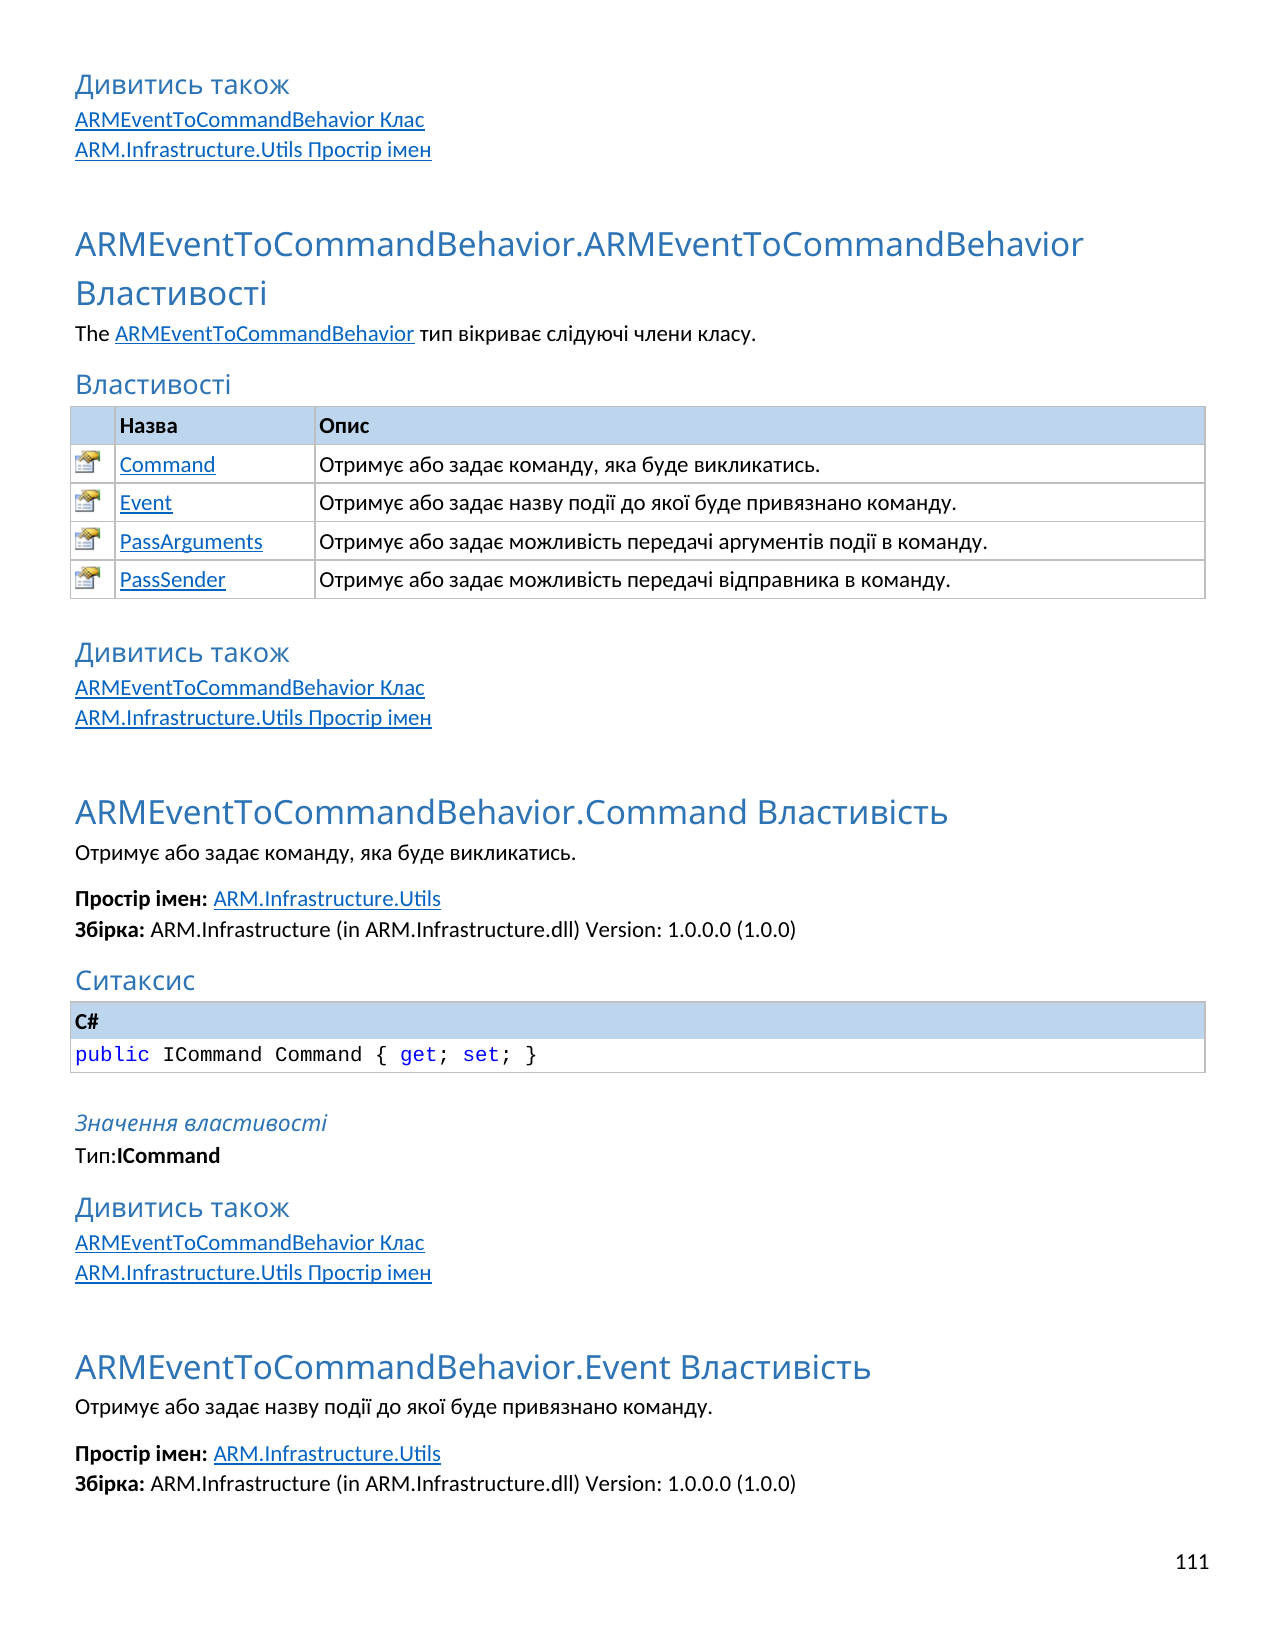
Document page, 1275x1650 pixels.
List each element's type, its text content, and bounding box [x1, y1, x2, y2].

text ARM.Infrastructure.Utils Простір імен [75, 703, 1209, 731]
subtitle Дивитись також [75, 633, 1209, 670]
subtitle Дивитись також [75, 66, 1209, 102]
text ARM.Infrastructure.Utils Простір імен [75, 136, 1209, 164]
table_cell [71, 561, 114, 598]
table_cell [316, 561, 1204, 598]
text ARMEventToCommandBehavior Клас [75, 673, 1209, 701]
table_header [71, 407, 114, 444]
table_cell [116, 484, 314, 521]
picture [75, 488, 100, 514]
picture [75, 565, 100, 591]
picture [75, 526, 100, 552]
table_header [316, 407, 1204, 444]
subtitle Ситаксис [75, 962, 1209, 998]
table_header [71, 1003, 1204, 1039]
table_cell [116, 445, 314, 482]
subtitle ARMEventToCommandBehavior.Command Властивість [75, 789, 1209, 834]
text Отримує або задає команду, яка буде викликатись. [75, 838, 1209, 866]
text ARM.Infrastructure.Utils Простір імен [75, 1258, 1209, 1286]
text Простір імен: ARM.Infrastructure.Utils Збірка: ARM.Infrastructure (in ARM.Infrastructure.dll) Version: 1.0.0.0 (1.0.0) [75, 884, 1209, 943]
text Отримує або задає назву події до якої буде привязнано команду. [75, 1392, 1209, 1420]
text Тип:ICommand [75, 1141, 1209, 1169]
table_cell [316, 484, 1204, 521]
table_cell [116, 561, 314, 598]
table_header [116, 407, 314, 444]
subtitle Значення властивості [75, 1107, 1209, 1139]
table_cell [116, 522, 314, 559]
subtitle ARMEventToCommandBehavior.Event Властивість [75, 1343, 1209, 1389]
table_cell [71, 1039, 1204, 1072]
text ARMEventToCommandBehavior Клас [75, 1228, 1209, 1256]
subtitle Дивитись також [75, 1188, 1209, 1225]
text Простір імен: ARM.Infrastructure.Utils Збірка: ARM.Infrastructure (in ARM.Infrastructure.dll) Version: 1.0.0.0 (1.0.0) [75, 1439, 1209, 1497]
text The ARMEventToCommandBehavior тип вікриває слідуючі члени класу. [75, 319, 1209, 347]
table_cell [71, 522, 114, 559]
subtitle Властивості [75, 366, 1209, 403]
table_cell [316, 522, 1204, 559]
picture [75, 449, 100, 475]
subtitle ARMEventToCommandBehavior.ARMEventToCommandBehavior Властивості [75, 221, 1209, 315]
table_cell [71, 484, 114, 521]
text ARMEventToCommandBehavior Клас [75, 105, 1209, 133]
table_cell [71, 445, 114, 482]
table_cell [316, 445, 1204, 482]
